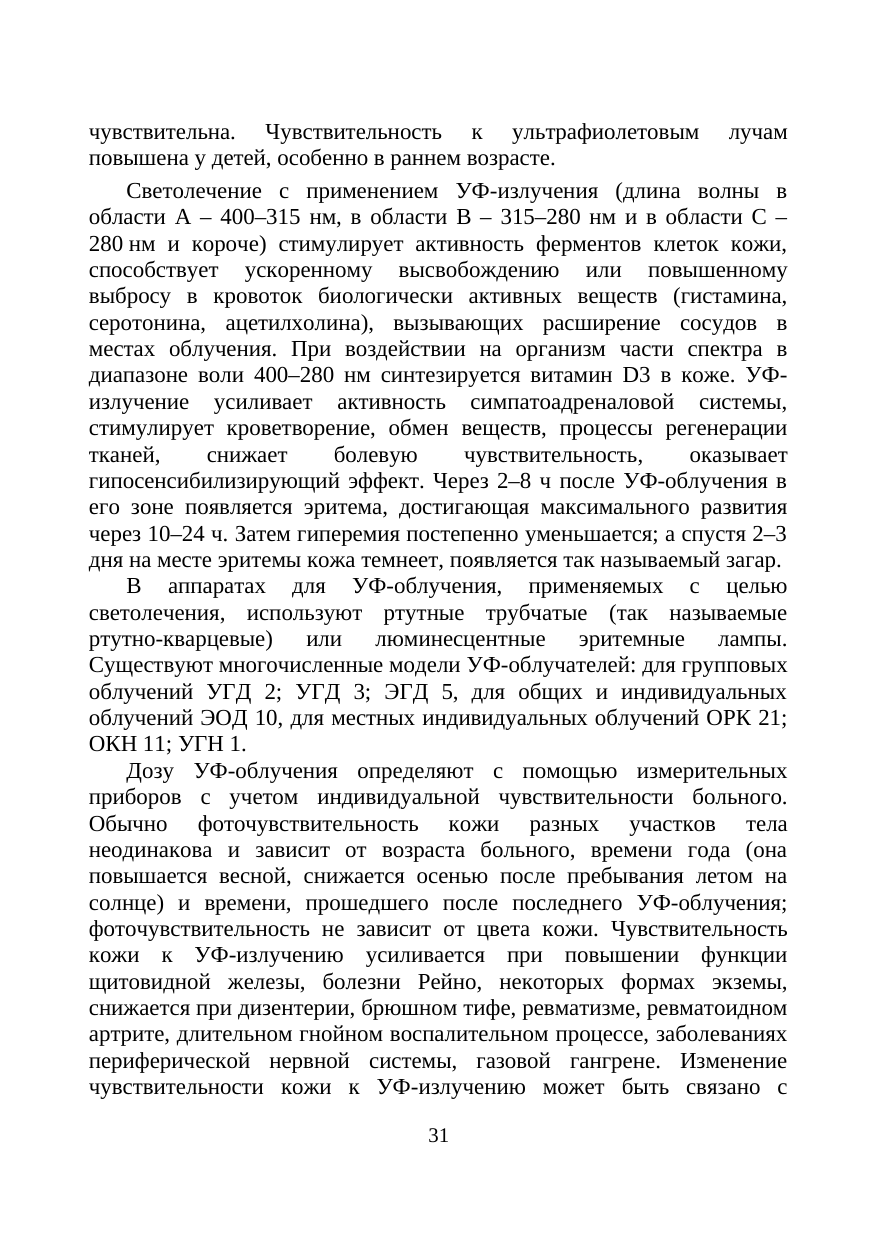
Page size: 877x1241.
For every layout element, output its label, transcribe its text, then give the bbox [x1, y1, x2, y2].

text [89, 757, 788, 1099]
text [89, 118, 788, 171]
text Светолечение с применением УФ-излучения (длина волны в области А – 400–315 нм, в области В – 315–280 нм и в области С – 280 нм и короче) стимулирует активность ферментов клеток кожи, способствует ускоренному высвобождению или повышенному выбросу в кровоток биологически активных веществ (гистамина, серотонина, ацетилхолина), вызывающих расширение сосудов в местах облучения. При воздействии на организм части спектра в диапазоне воли 400–280 нм синтезируется витамин D3 в коже. УФ-излучение усиливает активность симпатоадреналовой системы, стимулирует кроветворение, обмен веществ, процессы регенерации тканей, снижает болевую чувствительность, оказывает гипосенсибилизирующий эффект. Через 2–8 ч после УФ-облучения в его зоне появляется эритема, достигающая максимального развития через 10–24 ч. Затем гиперемия постепенно уменьшается; а спустя 2–3 дня на месте эритемы кожа темнеет, появляется так называемый загар. [89, 177, 788, 572]
text В аппаратах для УФ-облучения, применяемых с целью светолечения, используют ртутные трубчатые (так называемые ртутно-кварцевые) или люминесцентные эритемные лампы. Существуют многочисленные модели УФ-облучателей: для групповых облучений УГД 2; УГД 3; ЭГД 5, для общих и индивидуальных облучений ЭОД 10, для местных индивидуальных облучений ОРК 21; ОКН 11; УГН 1. [89, 572, 788, 757]
